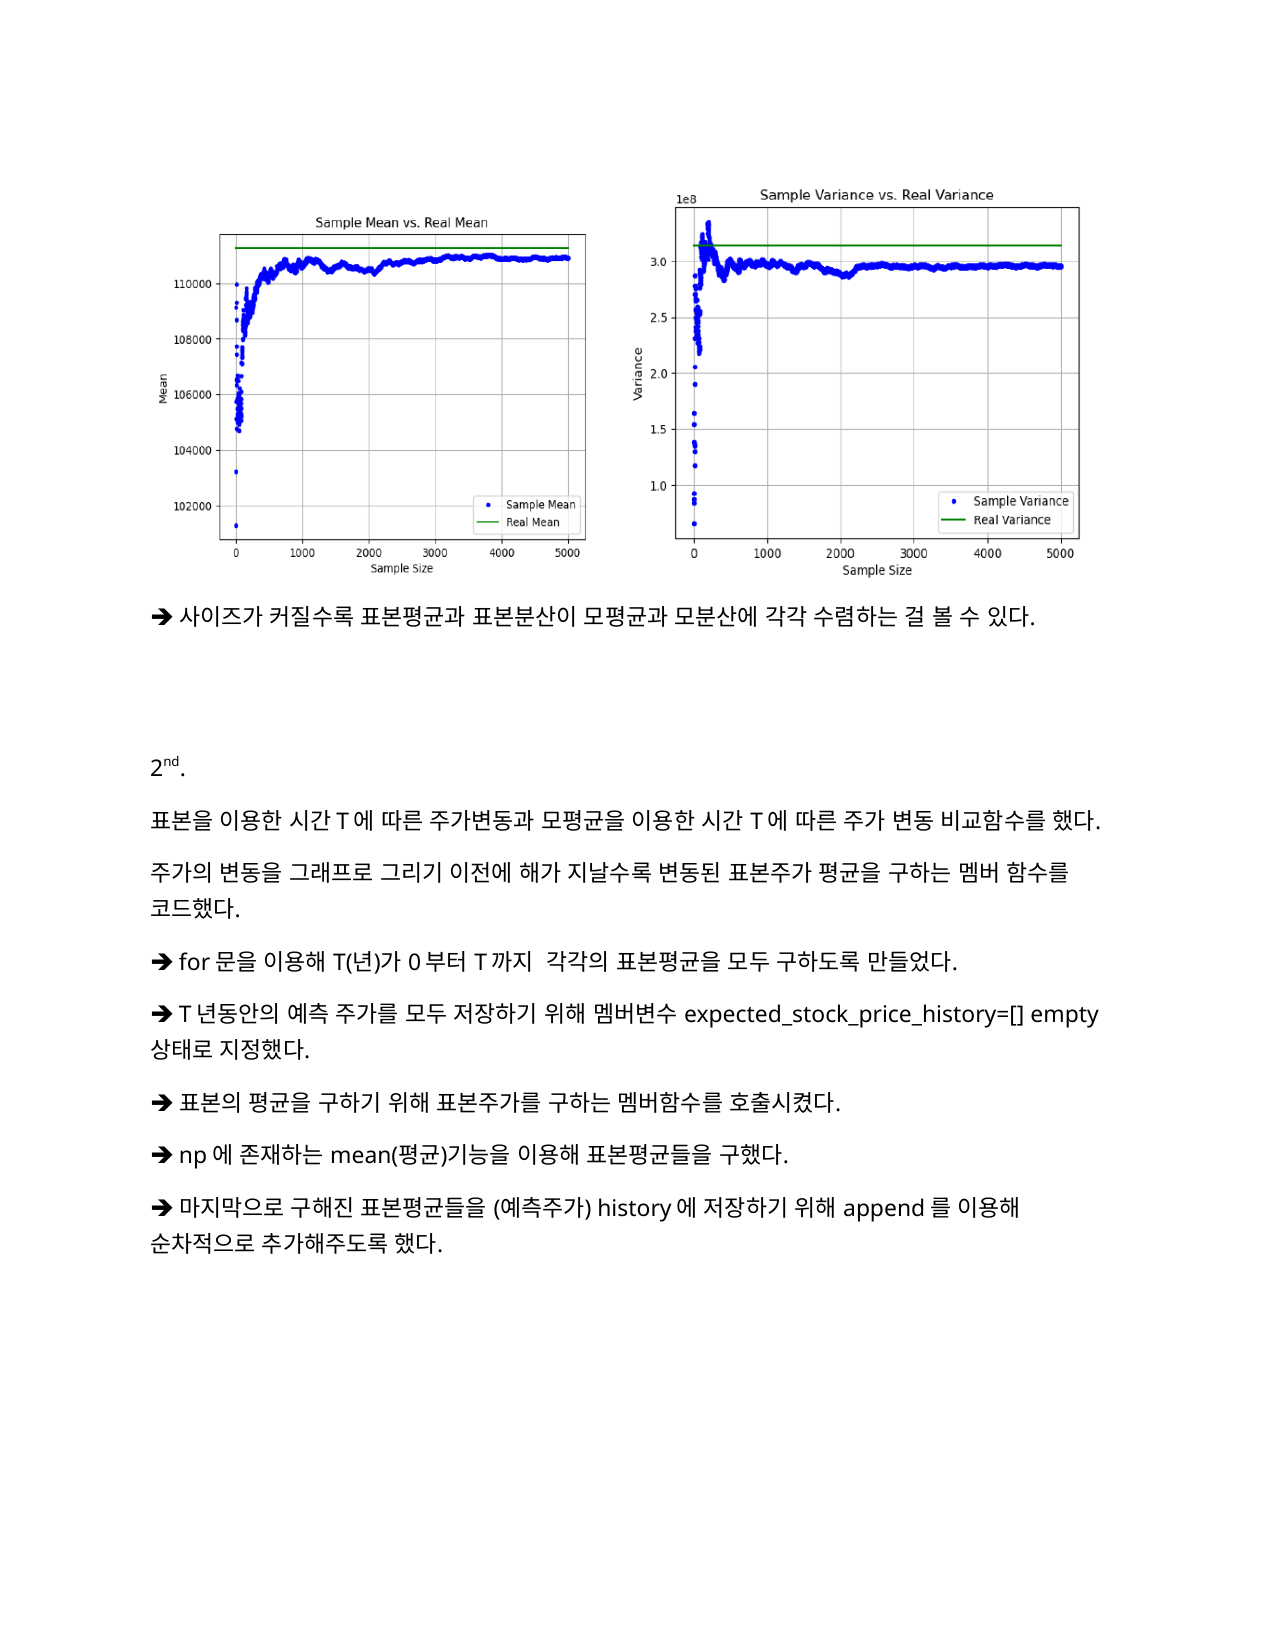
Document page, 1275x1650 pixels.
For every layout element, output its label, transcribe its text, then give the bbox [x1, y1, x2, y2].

picture [150, 177, 1103, 580]
text 마지막으로 구해진 표본평균들을 (예측주가) history에 저장하기 위해 append를 이용해 순차적으로 추가해주도록 했다. [150, 1190, 1125, 1259]
text T년동안의 예측 주가를 모두 저장하기 위해 멤버변수 expected_stock_price_history=[] empty상태로 지정했다. [150, 996, 1125, 1066]
text 표본을 이용한 시간T에 따른 주가변동과 모평균을 이용한 시간 T에 따른 주가 변동 비교함수를 했다. [150, 803, 1125, 836]
text 표본의 평균을 구하기 위해 표본주가를 구하는 멤버함수를 호출시켰다. [150, 1085, 1125, 1118]
text np에 존재하는 mean(평균)기능을 이용해 표본평균들을 구했다. [150, 1137, 1125, 1171]
text for문을 이용해 T(년)가 0부터 T까지 각각의 표본평균을 모두 구하도록 만들었다. [150, 944, 1125, 977]
text 2nd. [150, 752, 1125, 783]
text 사이즈가 커질수록 표본평균과 표본분산이 모평균과 모분산에 각각 수렴하는 걸 볼 수 있다. [150, 599, 1125, 632]
text 주가의 변동을 그래프로 그리기 이전에 해가 지날수록 변동된 표본주가 평균을 구하는 멤버 함수를 코드했다. [150, 855, 1125, 924]
